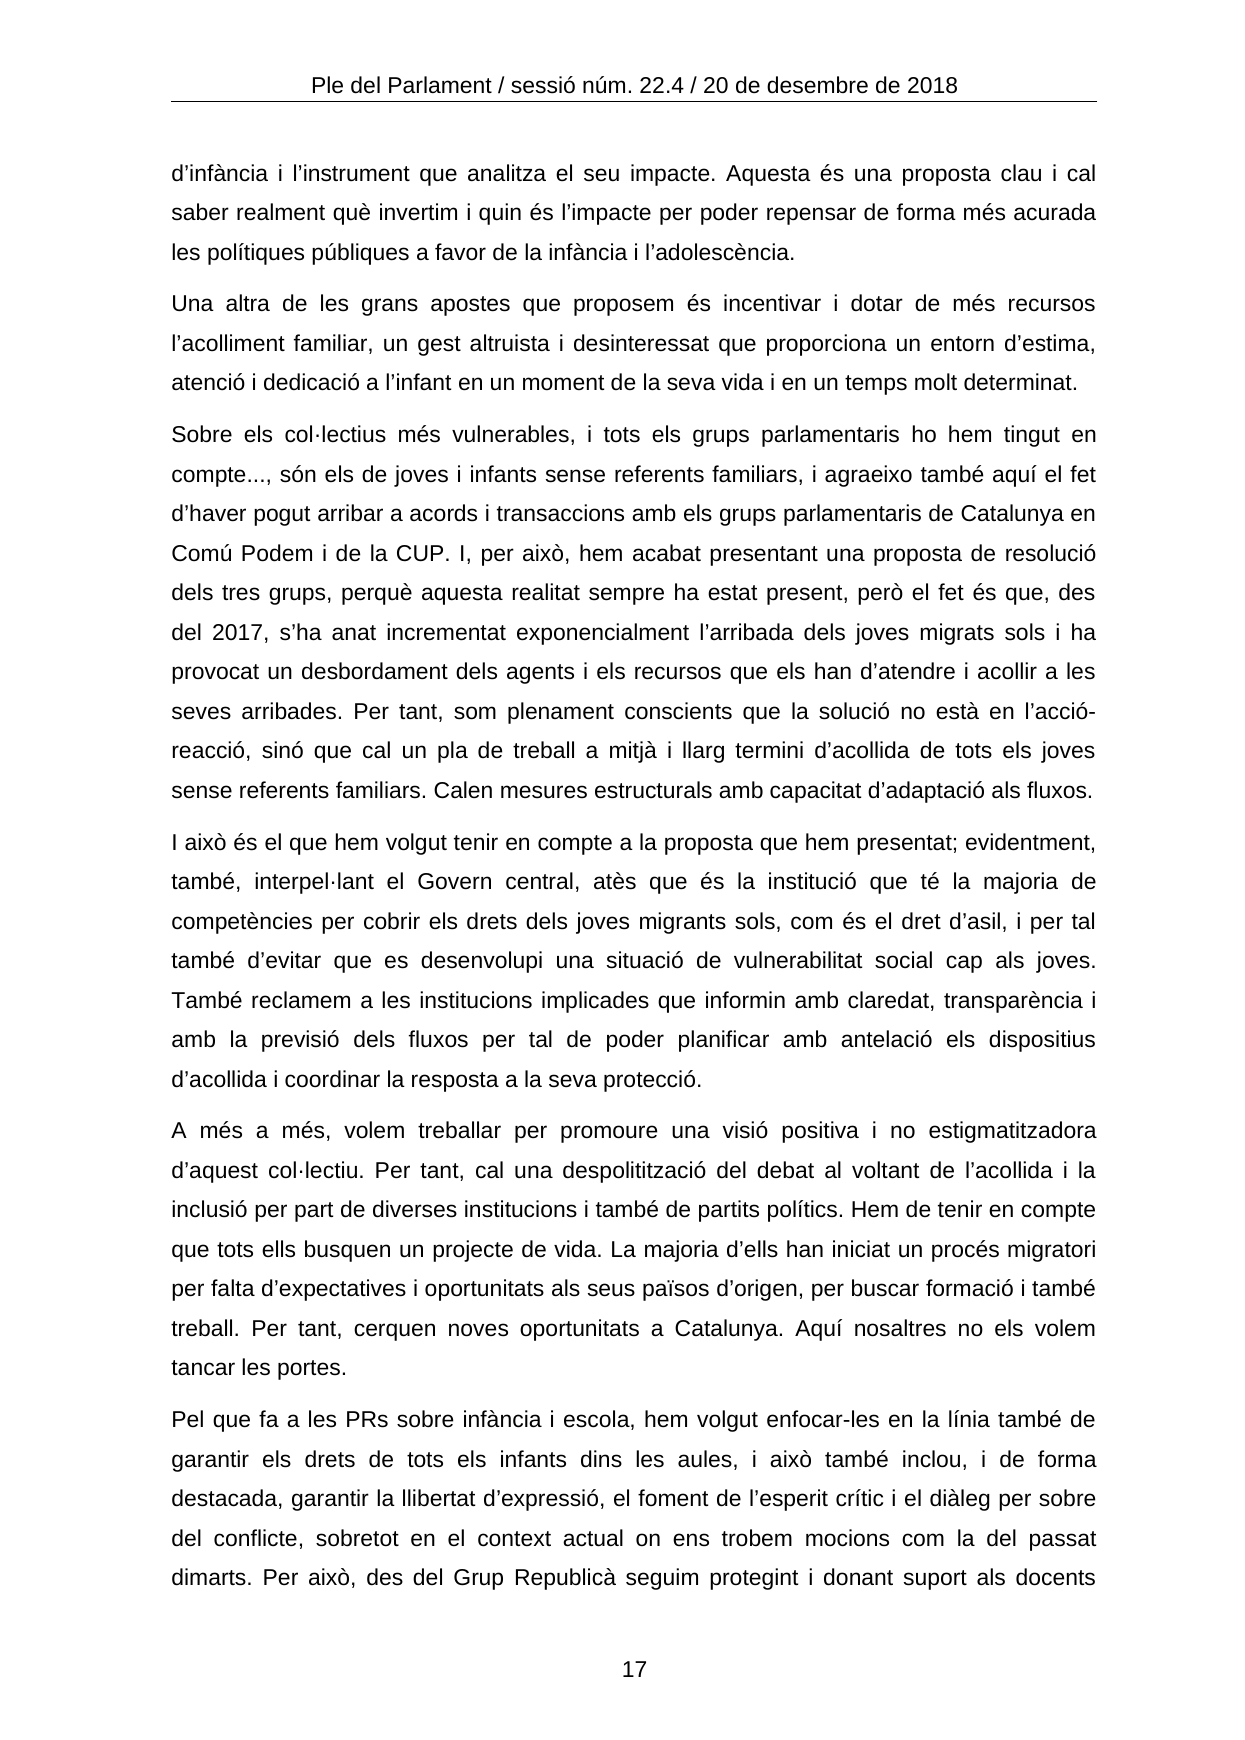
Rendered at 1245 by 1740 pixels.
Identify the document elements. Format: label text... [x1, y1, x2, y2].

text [171, 1406, 1097, 1591]
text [171, 159, 1097, 265]
text I això és el que hem volgut tenir en compte a la proposta que hem presentat; evidentment, també, interpel·lant el Govern central, atès que és la institució que té la majoria de competències per cobrir els drets dels joves migrants sols, com és el dret d’asil, i per tal també d’evitar que es desenvolupi una situació de vulnerabilitat social cap als joves. També reclamem a les institucions implicades que informin amb claredat, transparència i amb la previsió dels fluxos per tal de poder planificar amb antelació els dispositius d’acollida i coordinar la resposta a la seva protecció. [171, 829, 1097, 1092]
text A més a més, volem treballar per promoure una visió positiva i no estigmatitzadora d’aquest col·lectiu. Per tant, cal una despolitització del debat al voltant de l’acollida i la inclusió per part de diverses institucions i també de partits polítics. Hem de tenir en compte que tots ells busquen un projecte de vida. La majoria d’ells han iniciat un procés migratori per falta d’expectatives i oportunitats als seus països d’origen, per buscar formació i també treball. Per tant, cerquen noves oportunitats a Catalunya. Aquí nosaltres no els volem tancar les portes. [171, 1117, 1097, 1381]
text Sobre els col·lectius més vulnerables, i tots els grups parlamentaris ho hem tingut en compte..., són els de joves i infants sense referents familiars, i agraeixo també aquí el fet d’haver pogut arribar a acords i transaccions amb els grups parlamentaris de Catalunya en Comú Podem i de la CUP. I, per això, hem acabat presentant una proposta de resolució dels tres grups, perquè aquesta realitat sempre ha estat present, però el fet és que, des del 2017, s’ha anat incrementat exponencialment l’arribada dels joves migrats sols i ha provocat un desbordament dels agents i els recursos que els han d’atendre i acollir a les seves arribades. Per tant, som plenament conscients que la solució no està en l’acció-reacció, sinó que cal un pla de treball a mitjà i llarg termini d’acollida de tots els joves sense referents familiars. Calen mesures estructurals amb capacitat d’adaptació als fluxos. [171, 421, 1097, 803]
text Una altra de les grans apostes que proposem és incentivar i dotar de més recursos l’acolliment familiar, un gest altruista i desinteressat que proporciona un entorn d’estima, atenció i dedicació a l’infant en un moment de la seva vida i en un temps molt determinat. [171, 290, 1097, 396]
